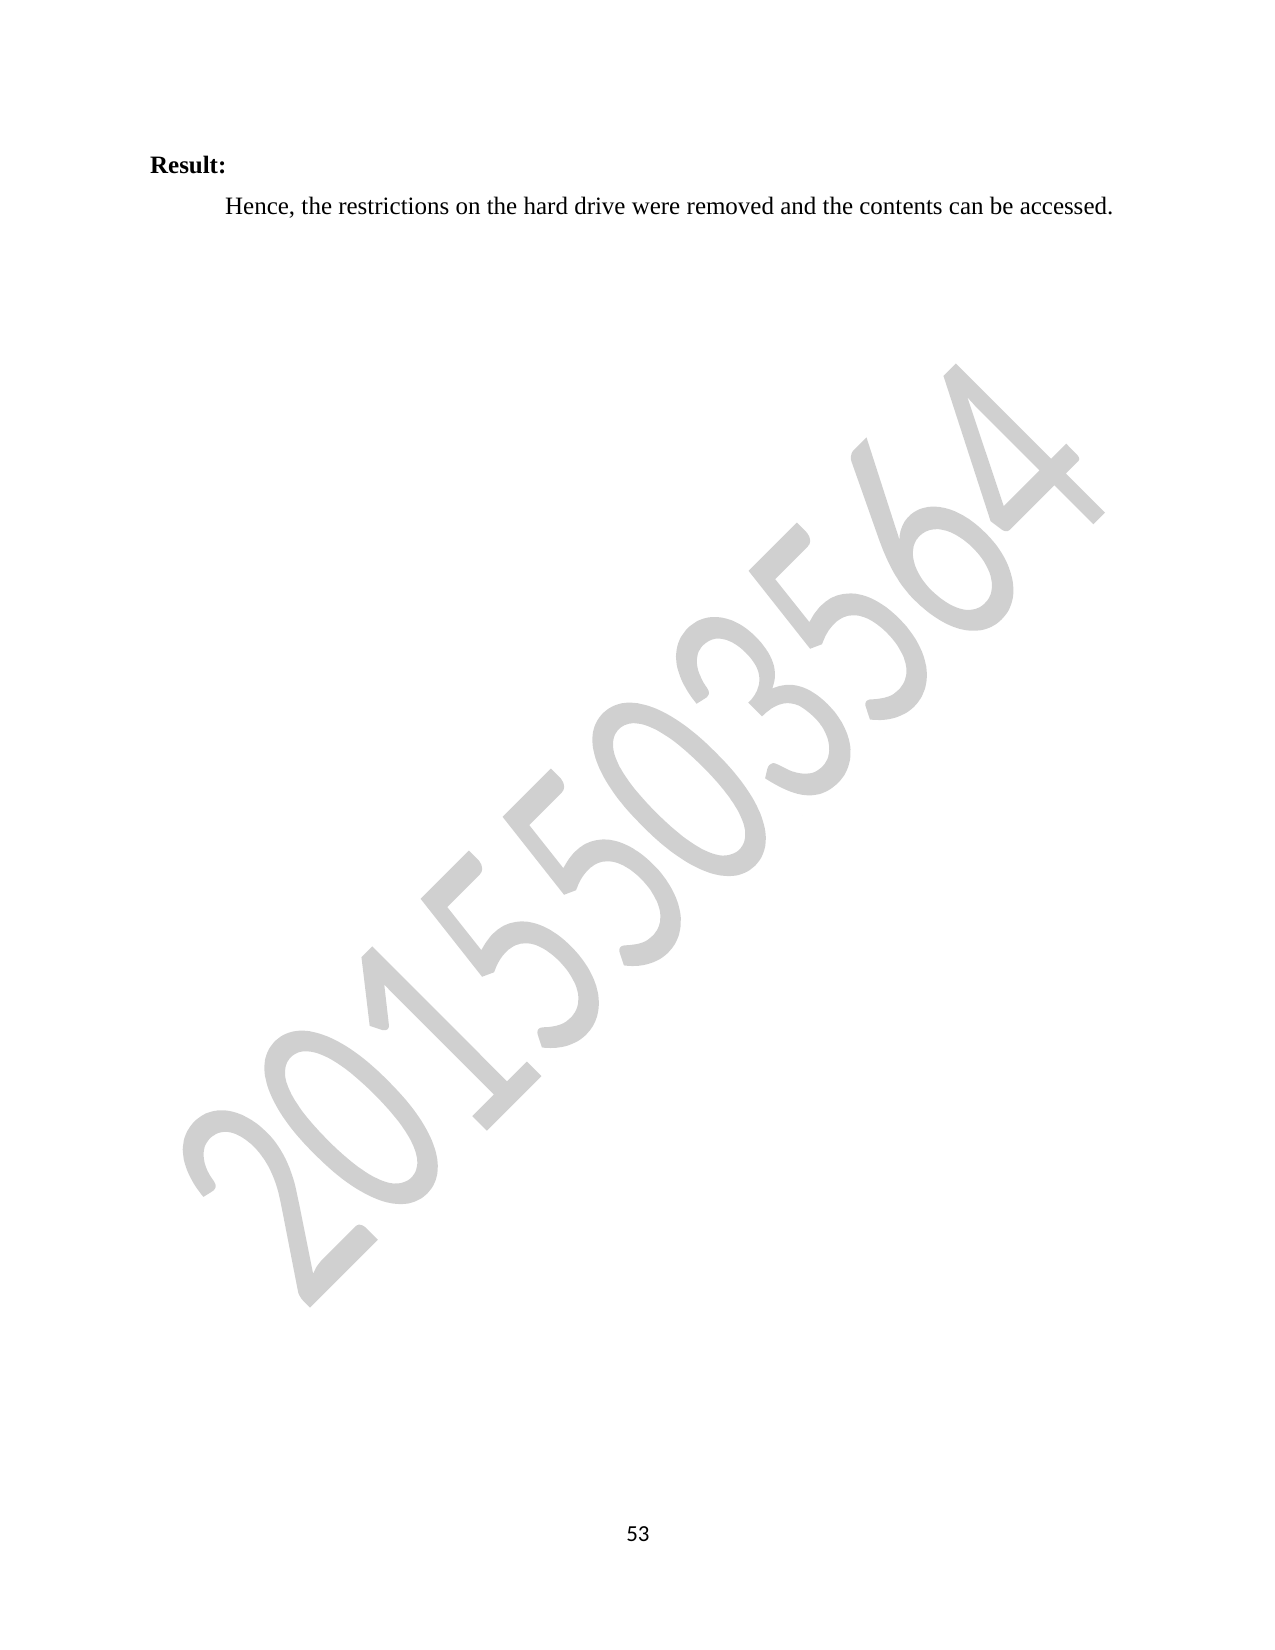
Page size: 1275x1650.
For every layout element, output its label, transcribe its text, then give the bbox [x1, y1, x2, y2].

text Hence, the restrictions on the hard drive were removed and the contents can be accessed. [150, 191, 1125, 220]
text Result: [150, 150, 1125, 179]
